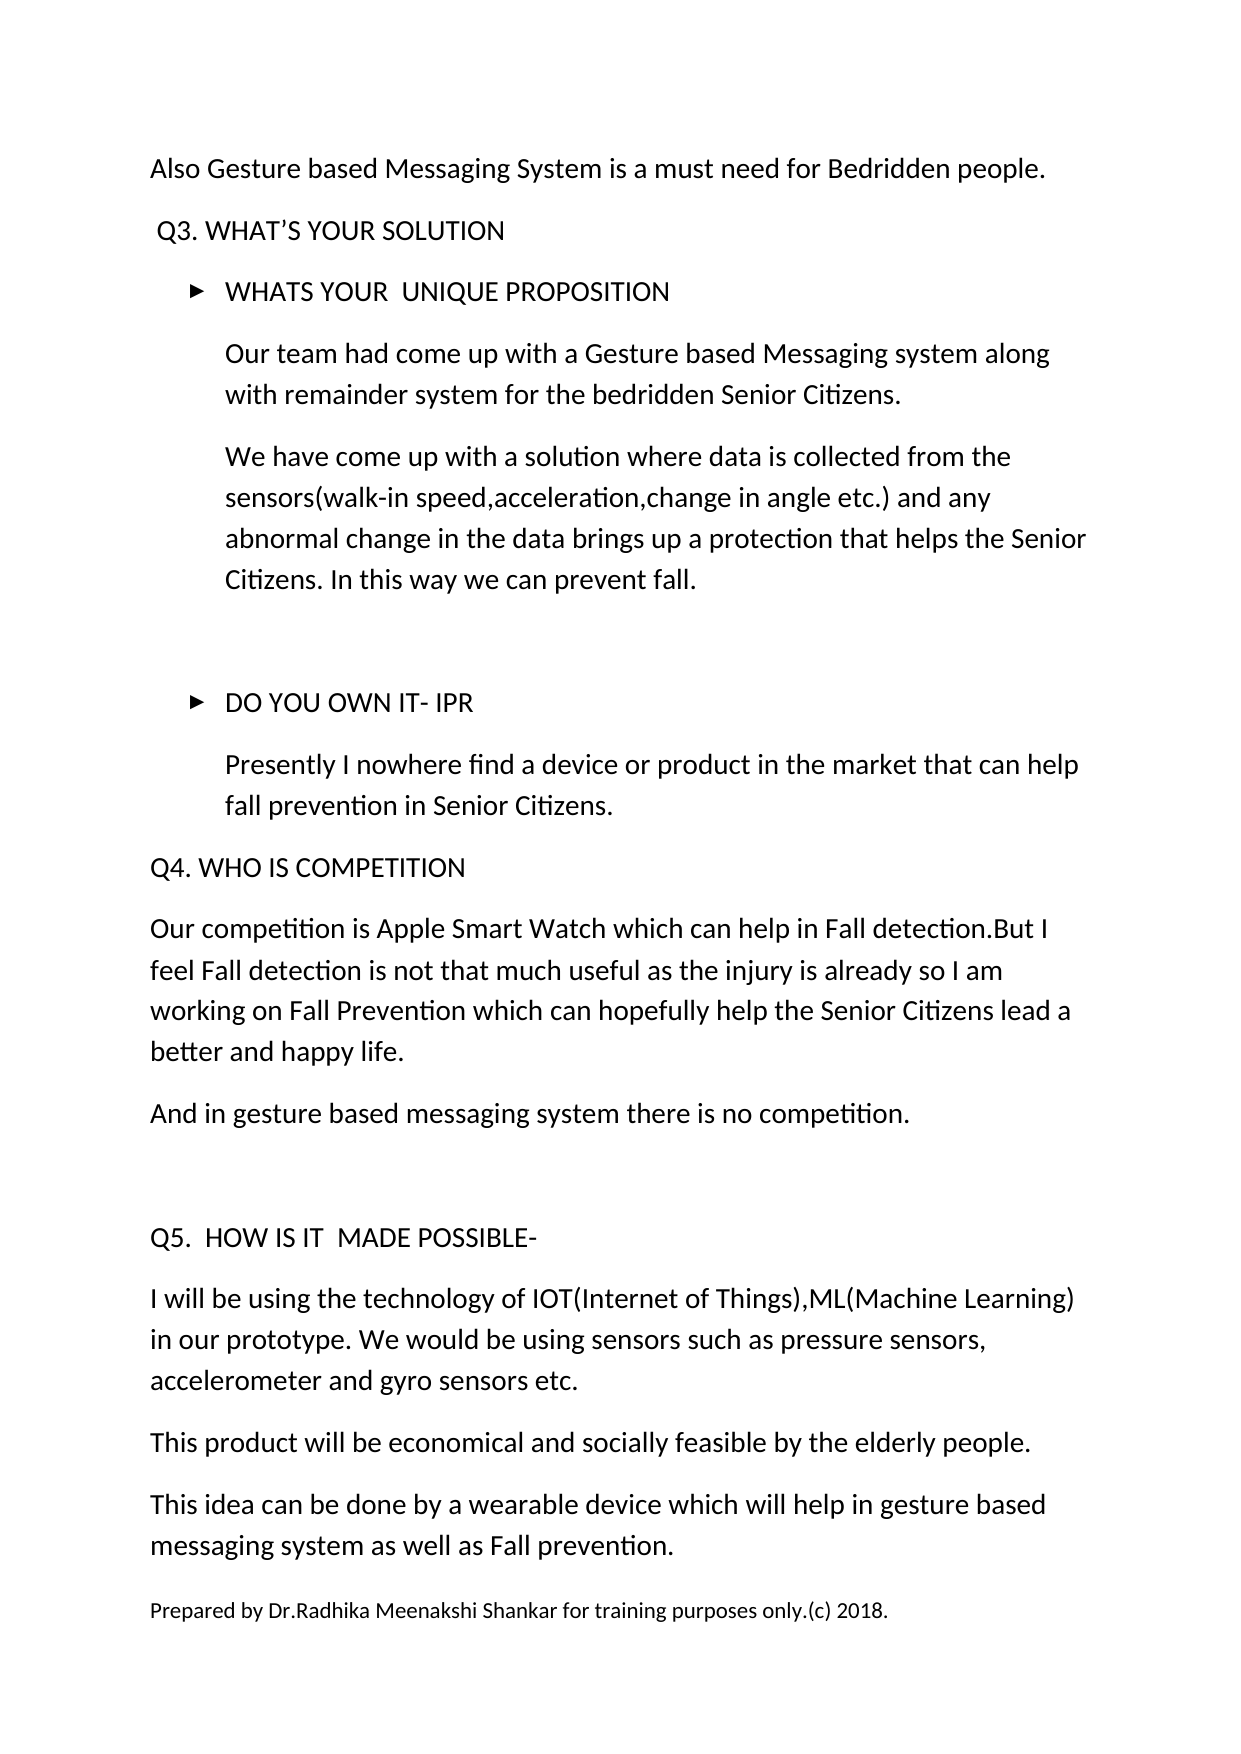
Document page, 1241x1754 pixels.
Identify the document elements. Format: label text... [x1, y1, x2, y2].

text I will be using the technology of IOT(Internet of Things),ML(Machine Learning) in our prototype. We would be using sensors such as pressure sensors, accelerometer and gyro sensors etc. [150, 1281, 1090, 1398]
text Q4. WHO IS COMPETITION [150, 849, 1090, 884]
text Q3. WHAT’S YOUR SOLUTION [150, 212, 1090, 247]
text Our competition is Apple Smart Watch which can help in Fall detection.But I feel Fall detection is not that much useful as the injury is already so I am working on Fall Prevention which can hopefully help the Senior Citizens lead a better and happy life. [150, 911, 1090, 1069]
text We have come up with a solution where data is collected from the sensors(walk-in speed,acceleration,change in angle etc.) and any abnormal change in the data brings up a protection that helps the Senior Citizens. In this way we can prevent fall. [225, 438, 1090, 596]
text Q5. HOW IS IT MADE POSSIBLE- [150, 1219, 1090, 1254]
text This product will be economical and socially feasible by the elderly people. [150, 1424, 1090, 1460]
text And in gesture based messaging system there is no competition. [150, 1095, 1090, 1131]
list DO YOU OWN IT- IPR [187, 684, 1090, 720]
text Our team had come up with a Gesture based Messaging system along with remainder system for the bedridden Senior Citizens. [225, 335, 1090, 412]
text Presently I nowhere find a device or product in the market that can help fall prevention in Senior Citizens. [225, 746, 1090, 823]
list WHATS YOUR UNIQUE PROPOSITION [187, 273, 1090, 309]
text Also Gesture based Messaging System is a must need for Bedridden people. [150, 150, 1090, 186]
text This idea can be done by a wearable device which will help in gesture based messaging system as well as Fall prevention. [150, 1486, 1090, 1562]
